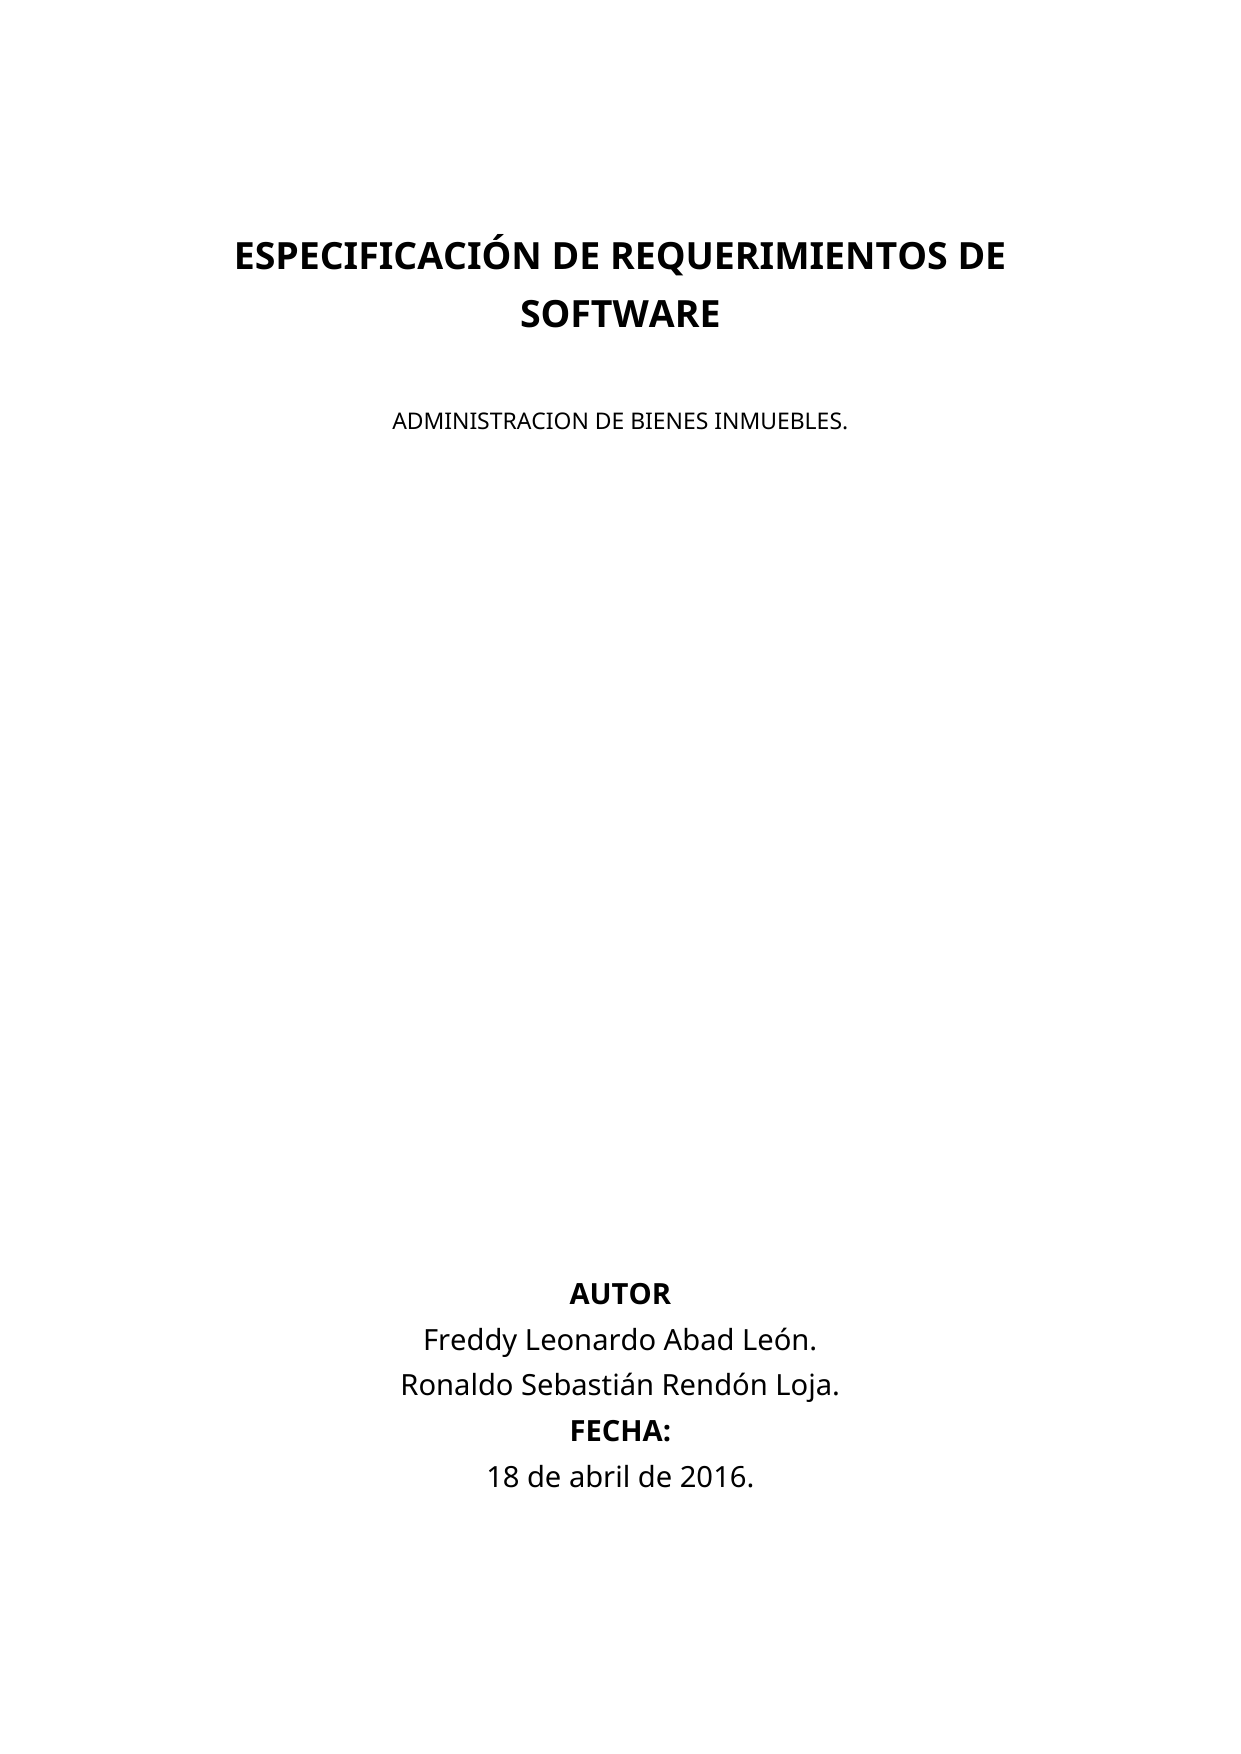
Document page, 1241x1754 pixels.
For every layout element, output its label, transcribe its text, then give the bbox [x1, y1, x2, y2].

text Freddy Leonardo Abad León. [177, 1319, 1063, 1359]
text FECHA: [177, 1410, 1063, 1450]
text ADMINISTRACION DE BIENES INMUEBLES. [177, 405, 1063, 436]
text Ronaldo Sebastián Rendón Loja. [177, 1364, 1063, 1404]
text AUTOR [177, 1273, 1063, 1313]
text ESPECIFICACIÓN DE REQUERIMIENTOS DE SOFTWARE [177, 229, 1063, 339]
text 18 de abril de 2016. [177, 1456, 1063, 1496]
